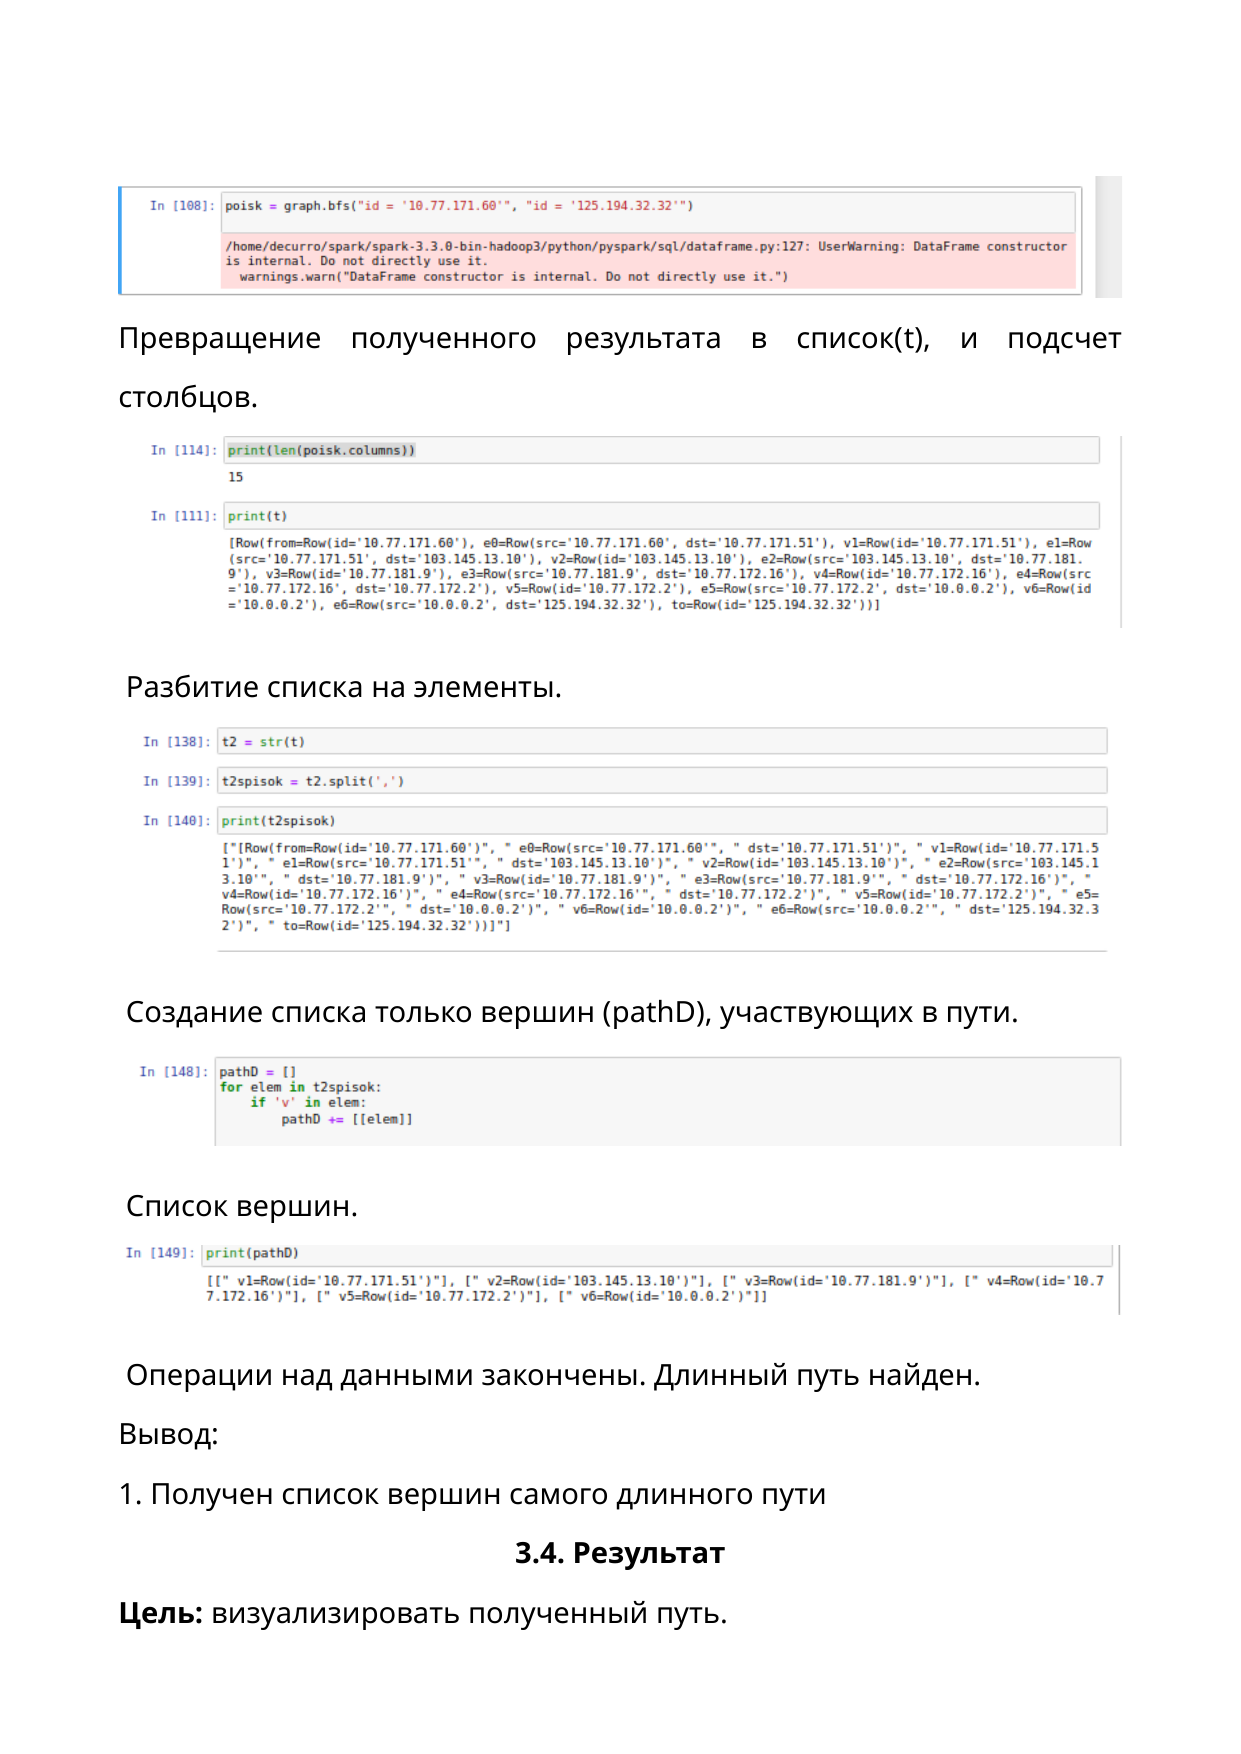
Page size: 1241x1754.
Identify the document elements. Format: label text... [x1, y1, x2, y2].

text Список вершин. [118, 1146, 1122, 1225]
text Операции над данными закончены. Длинный путь найден. [118, 1315, 1122, 1394]
picture [118, 726, 1123, 952]
text 3.4. Результат [118, 1532, 1122, 1572]
picture [118, 1245, 1123, 1315]
text Цель: визуализировать полученный путь. [118, 1592, 1122, 1632]
text Превращение полученного результата в список(t), и подсчет столбцов. [118, 298, 1122, 416]
text Создание списка только вершин (pathD), участвующих в пути. [118, 952, 1122, 1031]
picture [118, 436, 1123, 628]
picture [118, 1050, 1123, 1146]
text Вывод: [118, 1413, 1122, 1453]
text 1. Получен список вершин самого длинного пути [118, 1473, 1122, 1513]
picture [118, 176, 1123, 298]
text Разбитие списка на элементы. [118, 628, 1122, 706]
